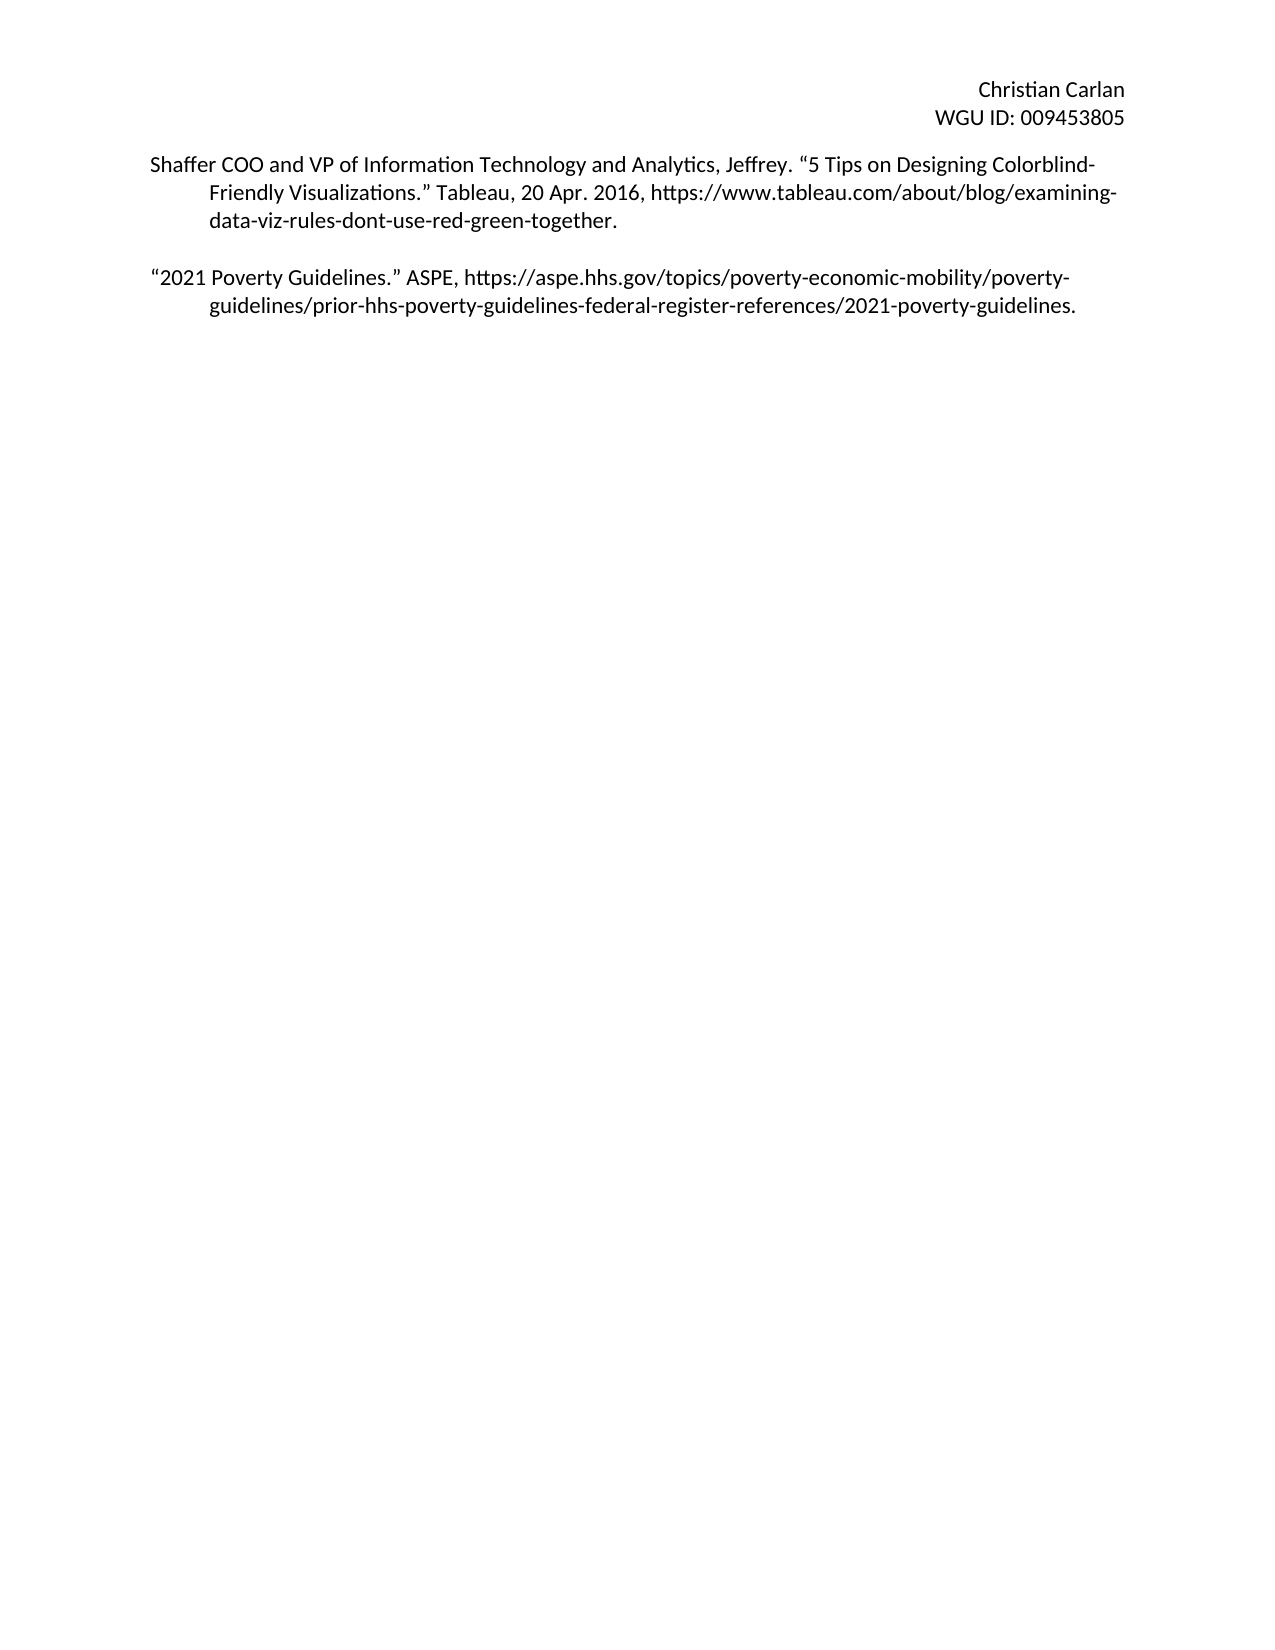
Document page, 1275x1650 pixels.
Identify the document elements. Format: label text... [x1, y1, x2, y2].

text “2021 Poverty Guidelines.” ASPE, https://aspe.hhs.gov/topics/poverty-economic-mobility/poverty-guidelines/prior-hhs-poverty-guidelines-federal-register-references/2021-poverty-guidelines. [150, 263, 1125, 319]
text Shaffer COO and VP of Information Technology and Analytics, Jeffrey. “5 Tips on Designing Colorblind-Friendly Visualizations.” Tableau, 20 Apr. 2016, https://www.tableau.com/about/blog/examining-data-viz-rules-dont-use-red-green-together. [150, 150, 1125, 234]
